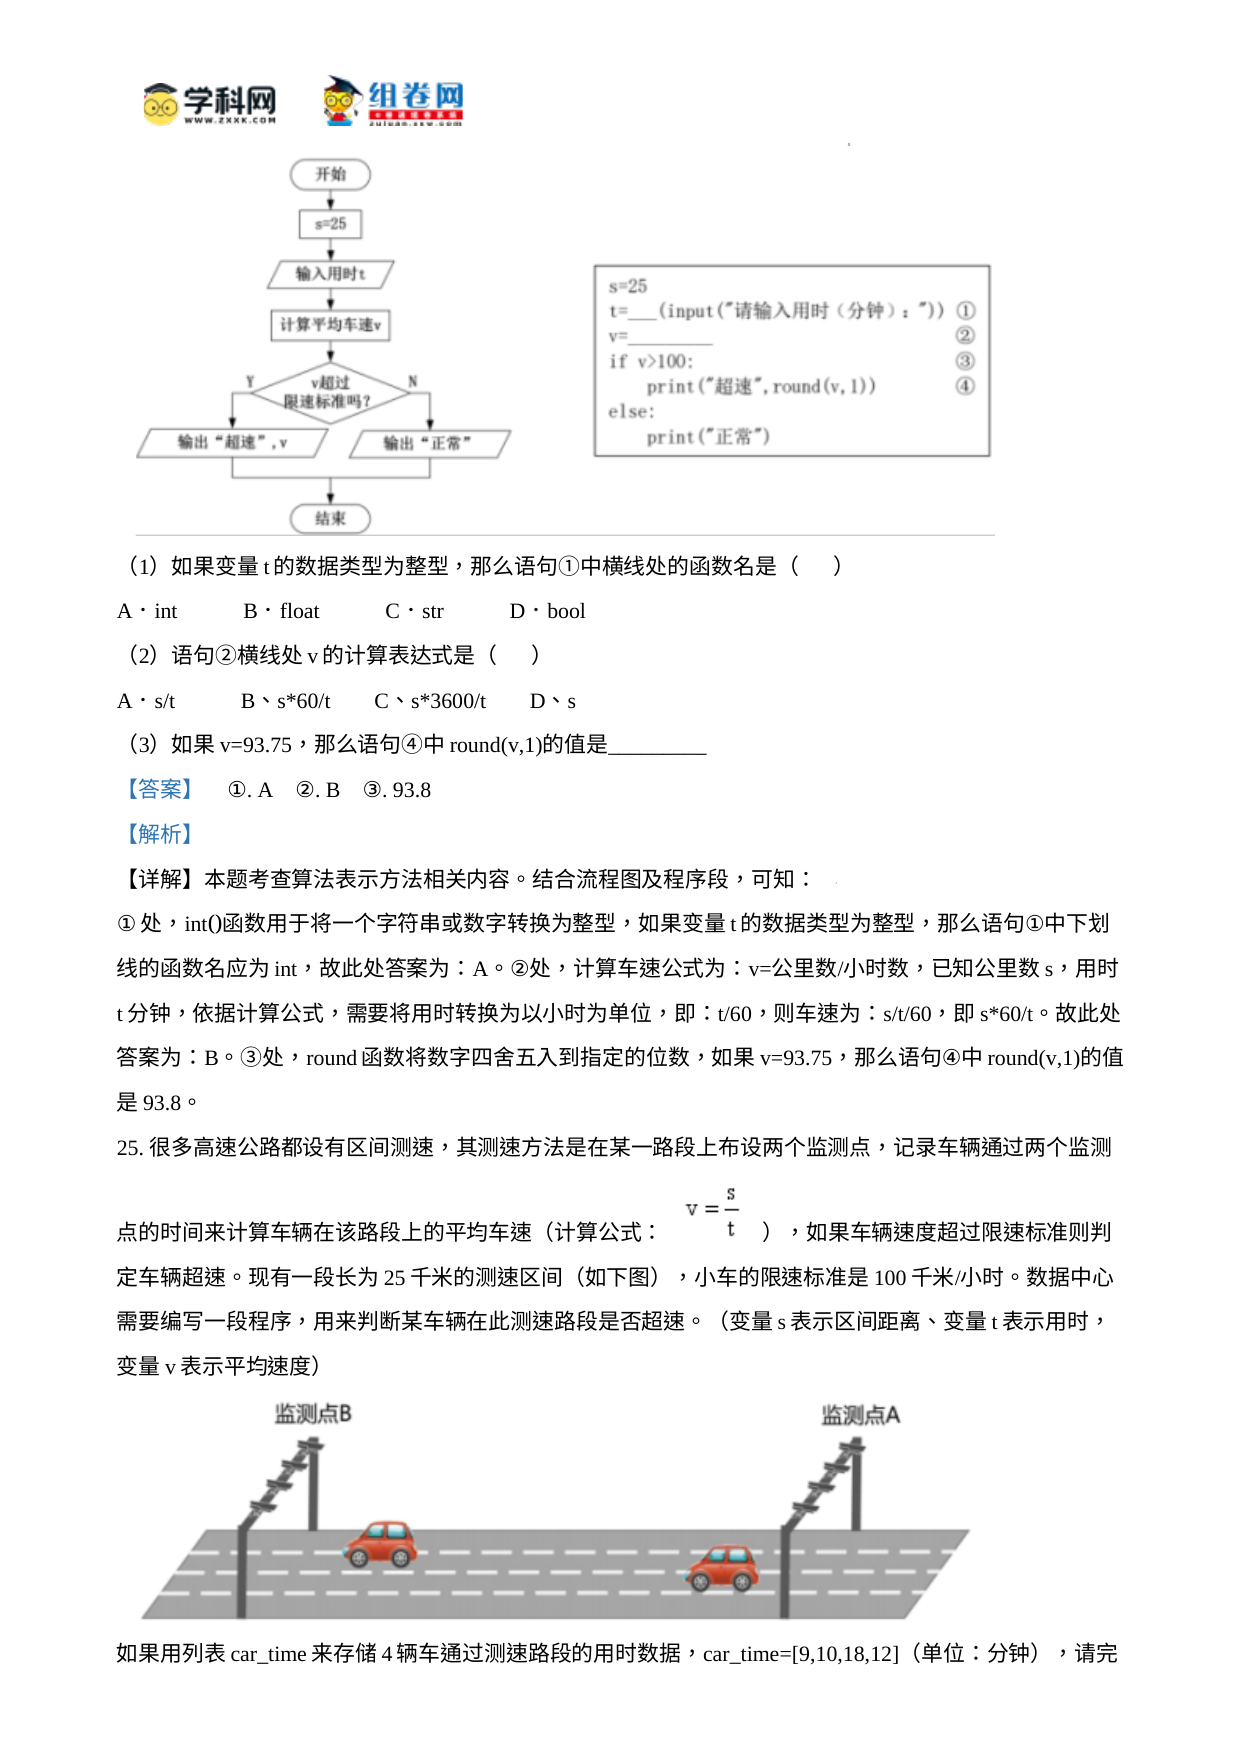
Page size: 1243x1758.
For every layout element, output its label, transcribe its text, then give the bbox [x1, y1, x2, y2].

picture [143, 83, 277, 126]
text 【答案】 ①. A ②. B ③. 93.8 [117, 774, 1126, 804]
text （3）如果v=93.75，那么语句④中round(v,1)的值是_________ [117, 729, 1126, 759]
text （1）如果变量t的数据类型为整型，那么语句①中横线处的函数名是（ ） [117, 551, 1126, 581]
picture [135, 1395, 978, 1624]
text （2）语句②横线处v的计算表达式是（ ） [117, 640, 1126, 670]
picture [135, 156, 995, 537]
picture [682, 1176, 744, 1241]
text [117, 1638, 1126, 1668]
text ①处，int()函数用于将一个字符串或数字转换为整型，如果变量t的数据类型为整型，那么语句①中下划线的函数名应为int，故此处答案为：A。②处，计算车速公式为：v=公里数/小时数，已知公里数s，用时t分钟，依据计算公式，需要将用时转换为以小时为单位，即：t/60，则车速为：s/t/60，即s*60/t。故此处答案为：B。③处，round函数将数字四舍五入到指定的位数，如果v=93.75，那么语句④中round(v,1)的值是93.8。 [117, 908, 1126, 1117]
text A．s/t B、s*60/t C、s*3600/t D、s [117, 685, 1126, 714]
text A．int B．float C．str D．bool [117, 595, 1126, 625]
text 25. 很多高速公路都设有区间测速，其测速方法是在某一路段上布设两个监测点，记录车辆通过两个监测点的时间来计算车辆在该路段上的平均车速（计算公式：），如果车辆速度超过限速标准则判定车辆超速。现有一段长为25千米的测速区间（如下图），小车的限速标准是100千米/小时。数据中心需要编写一段程序，用来判断某车辆在此测速路段是否超速。（变量s表示区间距离、变量t表示用时，变量v表示平均速度） [117, 1132, 1126, 1381]
text 【详解】本题考查算法表示方法相关内容。结合流程图及程序段，可知： [117, 863, 1126, 893]
picture [323, 75, 463, 126]
text 【解析】 [117, 819, 1126, 849]
